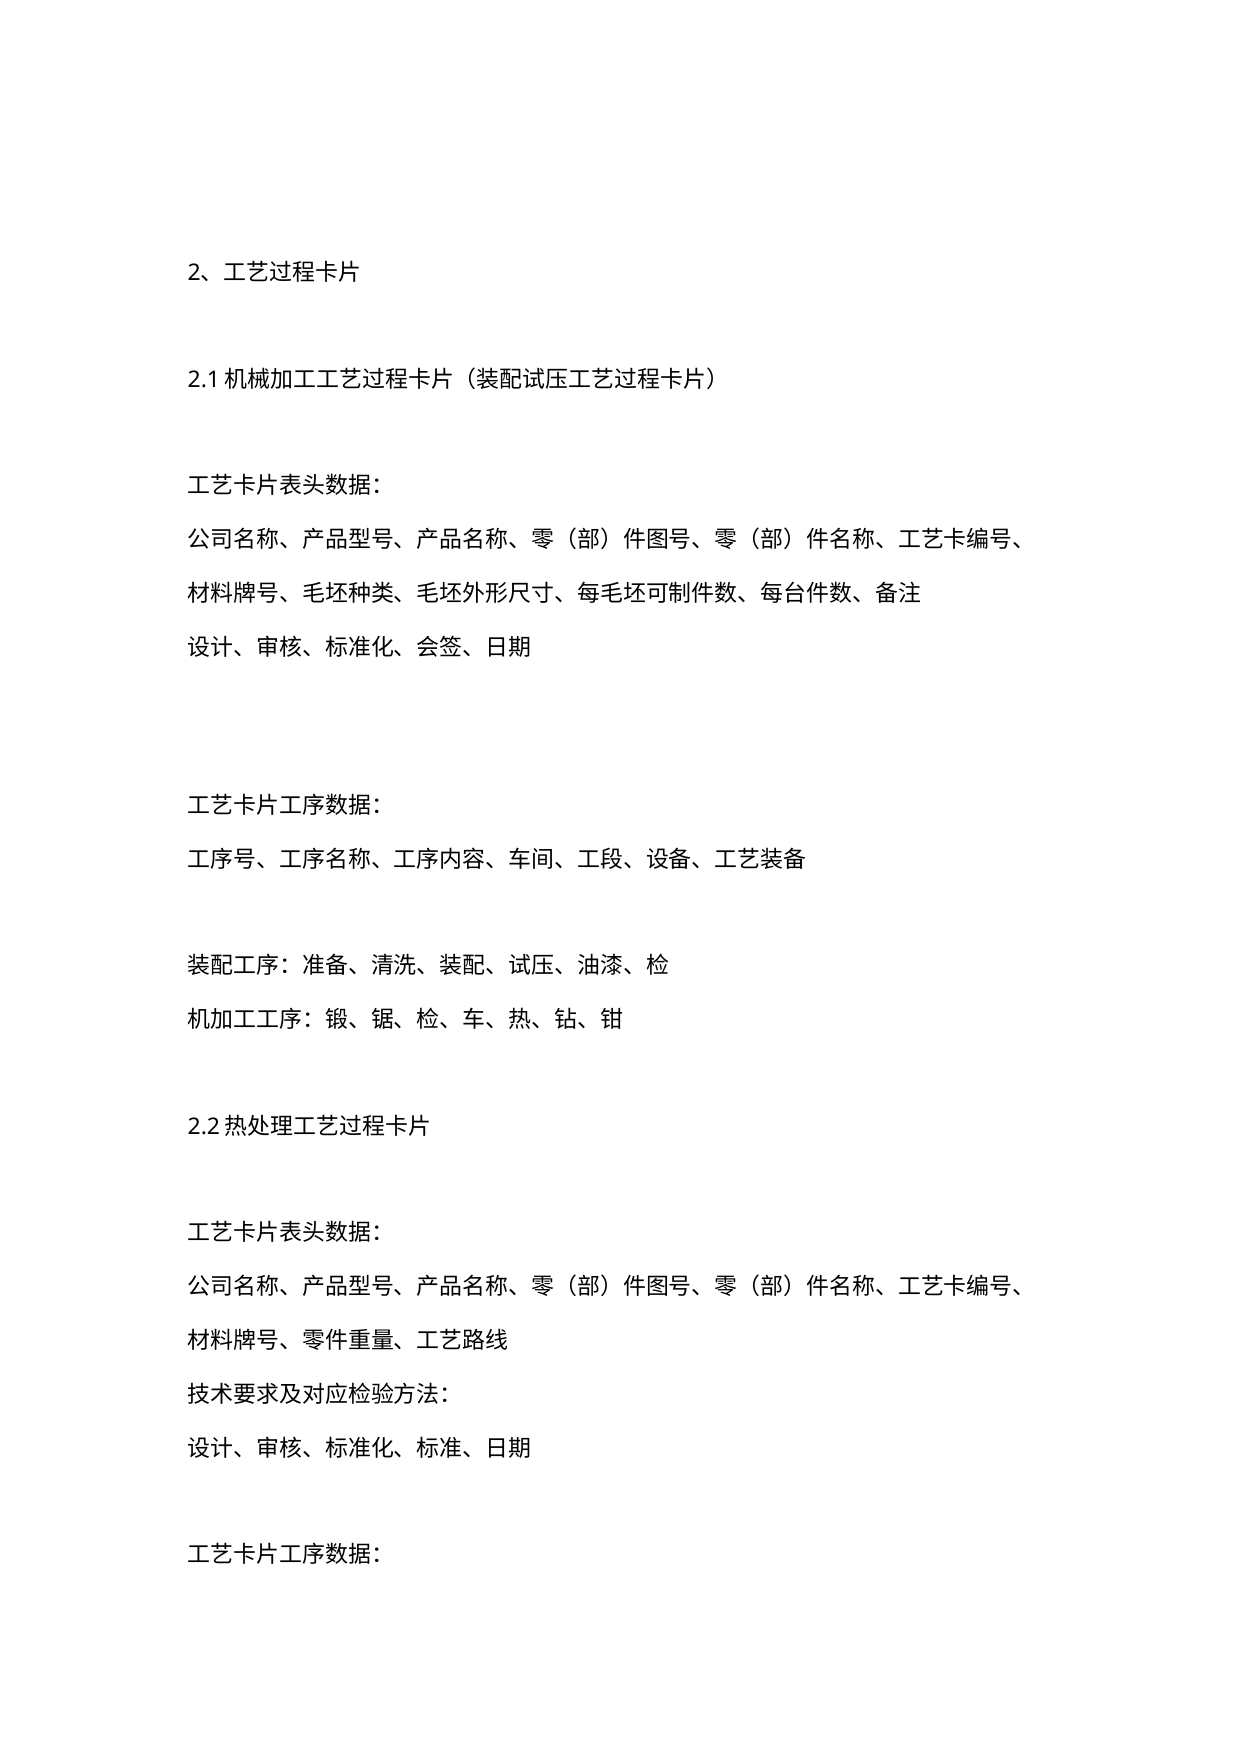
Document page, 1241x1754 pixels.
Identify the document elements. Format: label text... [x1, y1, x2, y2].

text 工艺卡片工序数据： [187, 1536, 1053, 1569]
text 机加工工序：锻、锯、检、车、热、钻、钳 [187, 1001, 1053, 1034]
text 公司名称、产品型号、产品名称、零（部）件图号、零（部）件名称、工艺卡编号、 [187, 521, 1053, 554]
text 2.1机械加工工艺过程卡片（装配试压工艺过程卡片） [187, 360, 1053, 394]
text 工艺卡片表头数据： [187, 467, 1053, 500]
text 2.2热处理工艺过程卡片 [187, 1107, 1053, 1141]
text 公司名称、产品型号、产品名称、零（部）件图号、零（部）件名称、工艺卡编号、 [187, 1268, 1053, 1301]
text 装配工序：准备、清洗、装配、试压、油漆、检 [187, 947, 1053, 981]
text 工序号、工序名称、工序内容、车间、工段、设备、工艺装备 [187, 841, 1053, 874]
text 材料牌号、毛坯种类、毛坯外形尺寸、每毛坯可制件数、每台件数、备注 [187, 575, 1053, 608]
text 设计、审核、标准化、标准、日期 [187, 1430, 1053, 1463]
text 设计、审核、标准化、会签、日期 [187, 629, 1053, 662]
text 工艺卡片工序数据： [187, 787, 1053, 820]
text 技术要求及对应检验方法： [187, 1376, 1053, 1409]
text 工艺卡片表头数据： [187, 1214, 1053, 1247]
text 材料牌号、零件重量、工艺路线 [187, 1322, 1053, 1355]
text 2、工艺过程卡片 [187, 254, 1053, 287]
